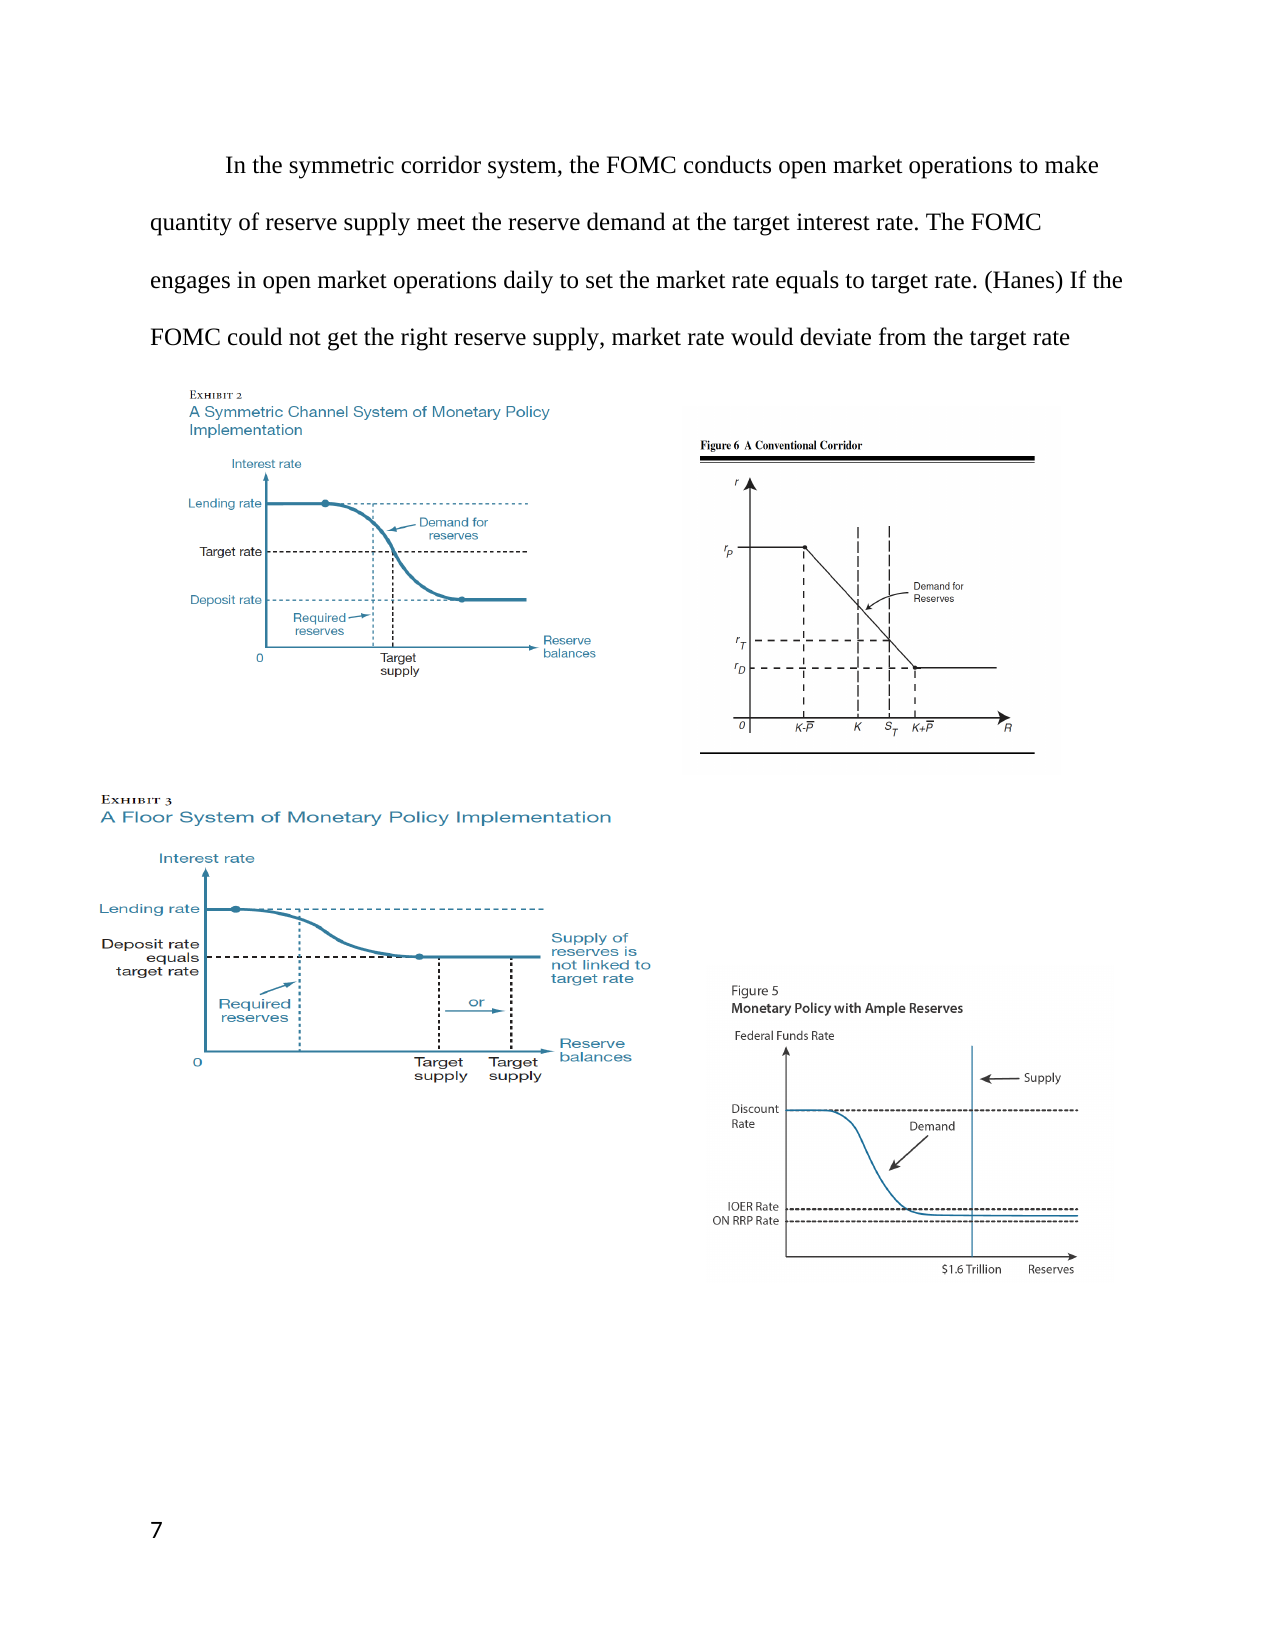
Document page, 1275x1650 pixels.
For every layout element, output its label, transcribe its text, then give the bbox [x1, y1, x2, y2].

text In the symmetric corridor system, the FOMC conducts open market operations to make quantity of reserve supply meet the reserve demand at the target interest rate. The FOMC engages in open market operations daily to set the market rate equals to target rate. (Hanes) If the FOMC could not get the right reserve supply, market rate would deviate from the target rate [150, 150, 1125, 351]
picture [705, 965, 1114, 1282]
picture [681, 406, 1062, 775]
picture [73, 785, 665, 1123]
picture [181, 382, 639, 736]
